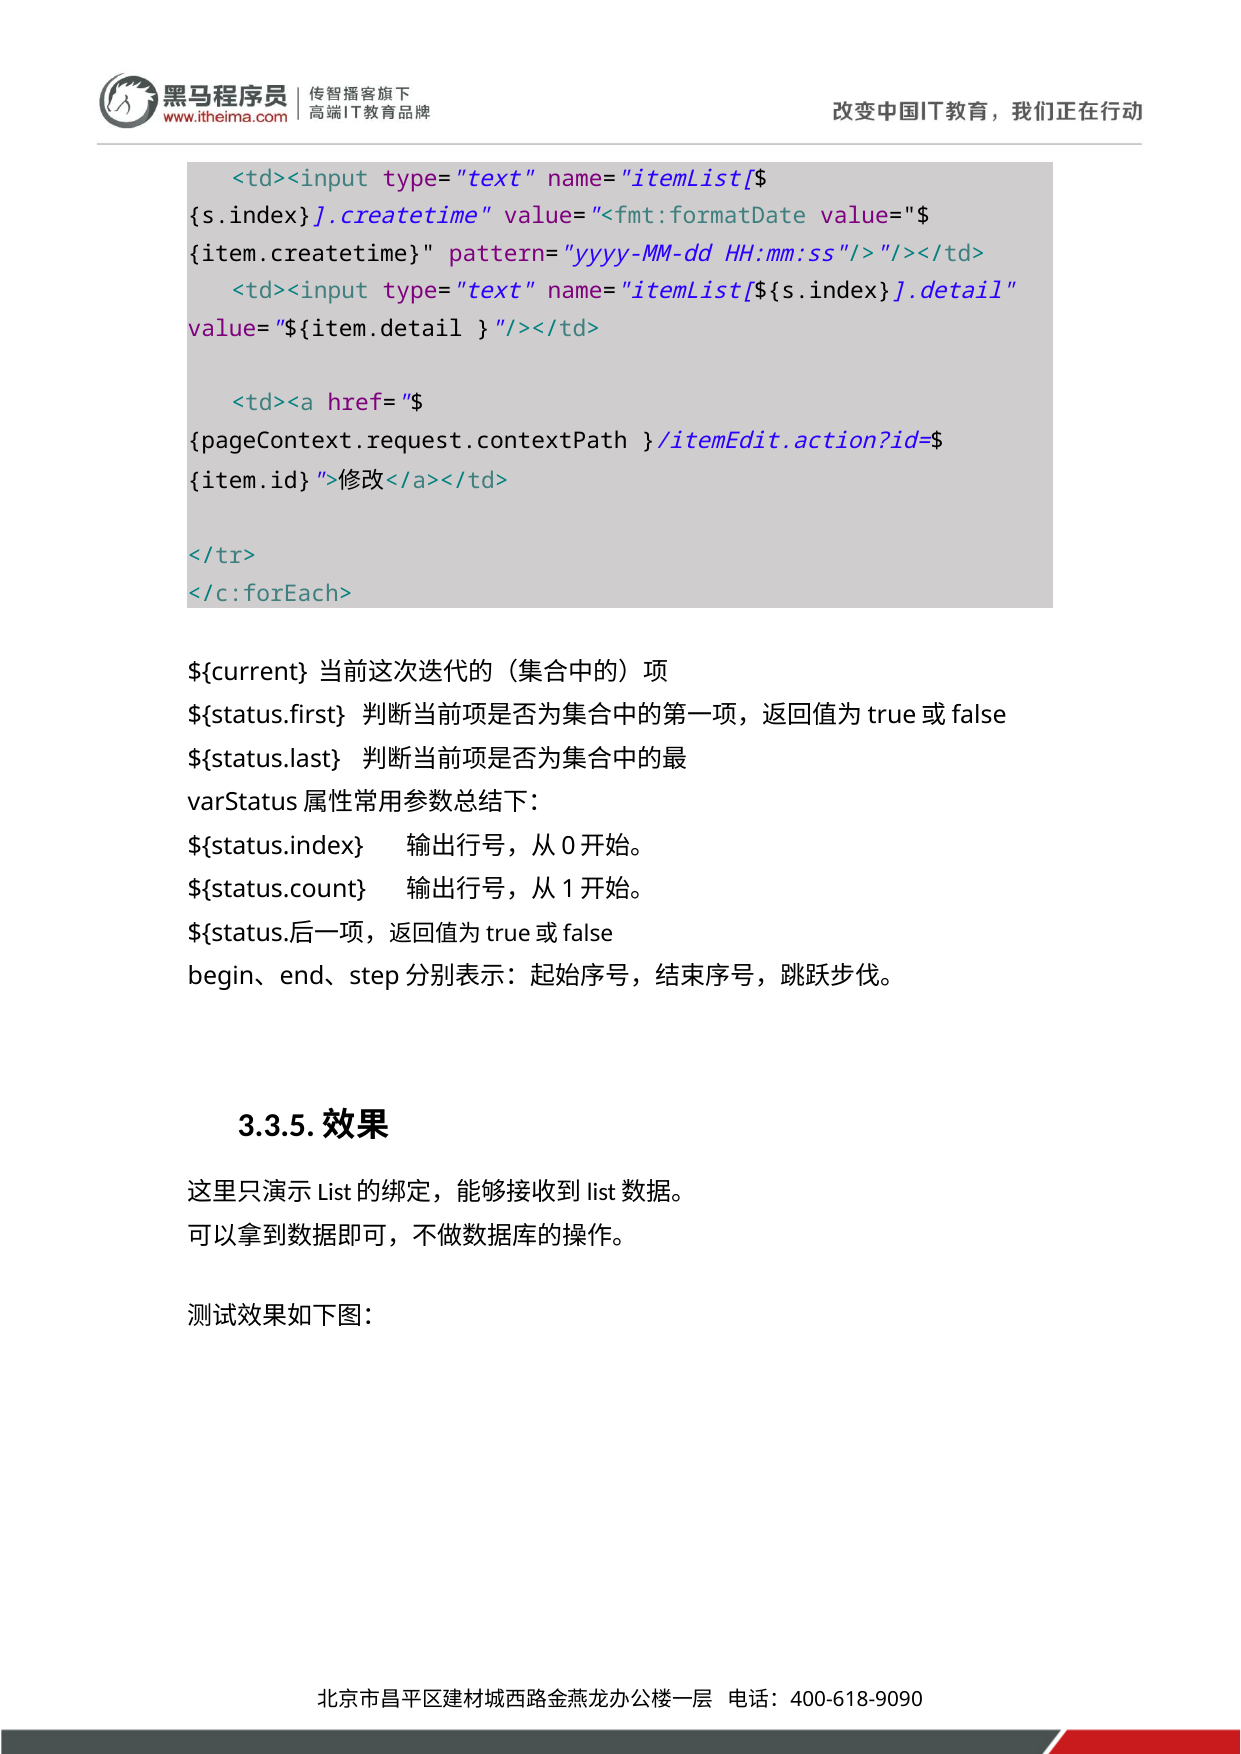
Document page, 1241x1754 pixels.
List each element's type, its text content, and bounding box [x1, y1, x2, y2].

picture [1, 1670, 1241, 1754]
text 可以拿到数据即可，不做数据库的操作。 [187, 1215, 1053, 1252]
text <td><input type="text" name="itemList[${s.index}].createtime" value="<fmt:formatDate value="${item.createtime}" pattern="yyyy-MM-dd HH:mm:ss"/>"/></td> [187, 162, 1053, 268]
text varStatus属性常用参数总结下： [187, 782, 1053, 818]
text begin、end、step分别表示：起始序号，结束序号，跳跃步伐。 [187, 956, 1053, 992]
picture [0, 2, 1241, 152]
text 这里只演示List的绑定，能够接收到list数据。 [187, 1172, 1053, 1208]
text ${current} 当前这次迭代的（集合中的）项 [187, 652, 1053, 688]
text ${status.first} 判断当前项是否为集合中的第一项，返回值为true或false [187, 695, 1053, 731]
text ${status.count} 输出行号，从1开始。 [187, 869, 1053, 905]
text ${status.index} 输出行号，从0开始。 [187, 825, 1053, 862]
text </tr> [187, 539, 1053, 570]
text ${status.后一项，返回值为true或false [187, 912, 1053, 948]
subtitle 效果 [237, 1097, 1053, 1146]
text </c:forEach> [187, 577, 1053, 608]
text <td><input type="text" name="itemList[${s.index}].detail" value="${item.detail }"/></td> [187, 274, 1053, 343]
text <td><a href="${pageContext.request.contextPath }/itemEdit.action?id=${item.id}">修改</a></td> [187, 386, 1053, 495]
text 测试效果如下图： [187, 1295, 1053, 1332]
text ${status.last} 判断当前项是否为集合中的最 [187, 738, 1053, 775]
